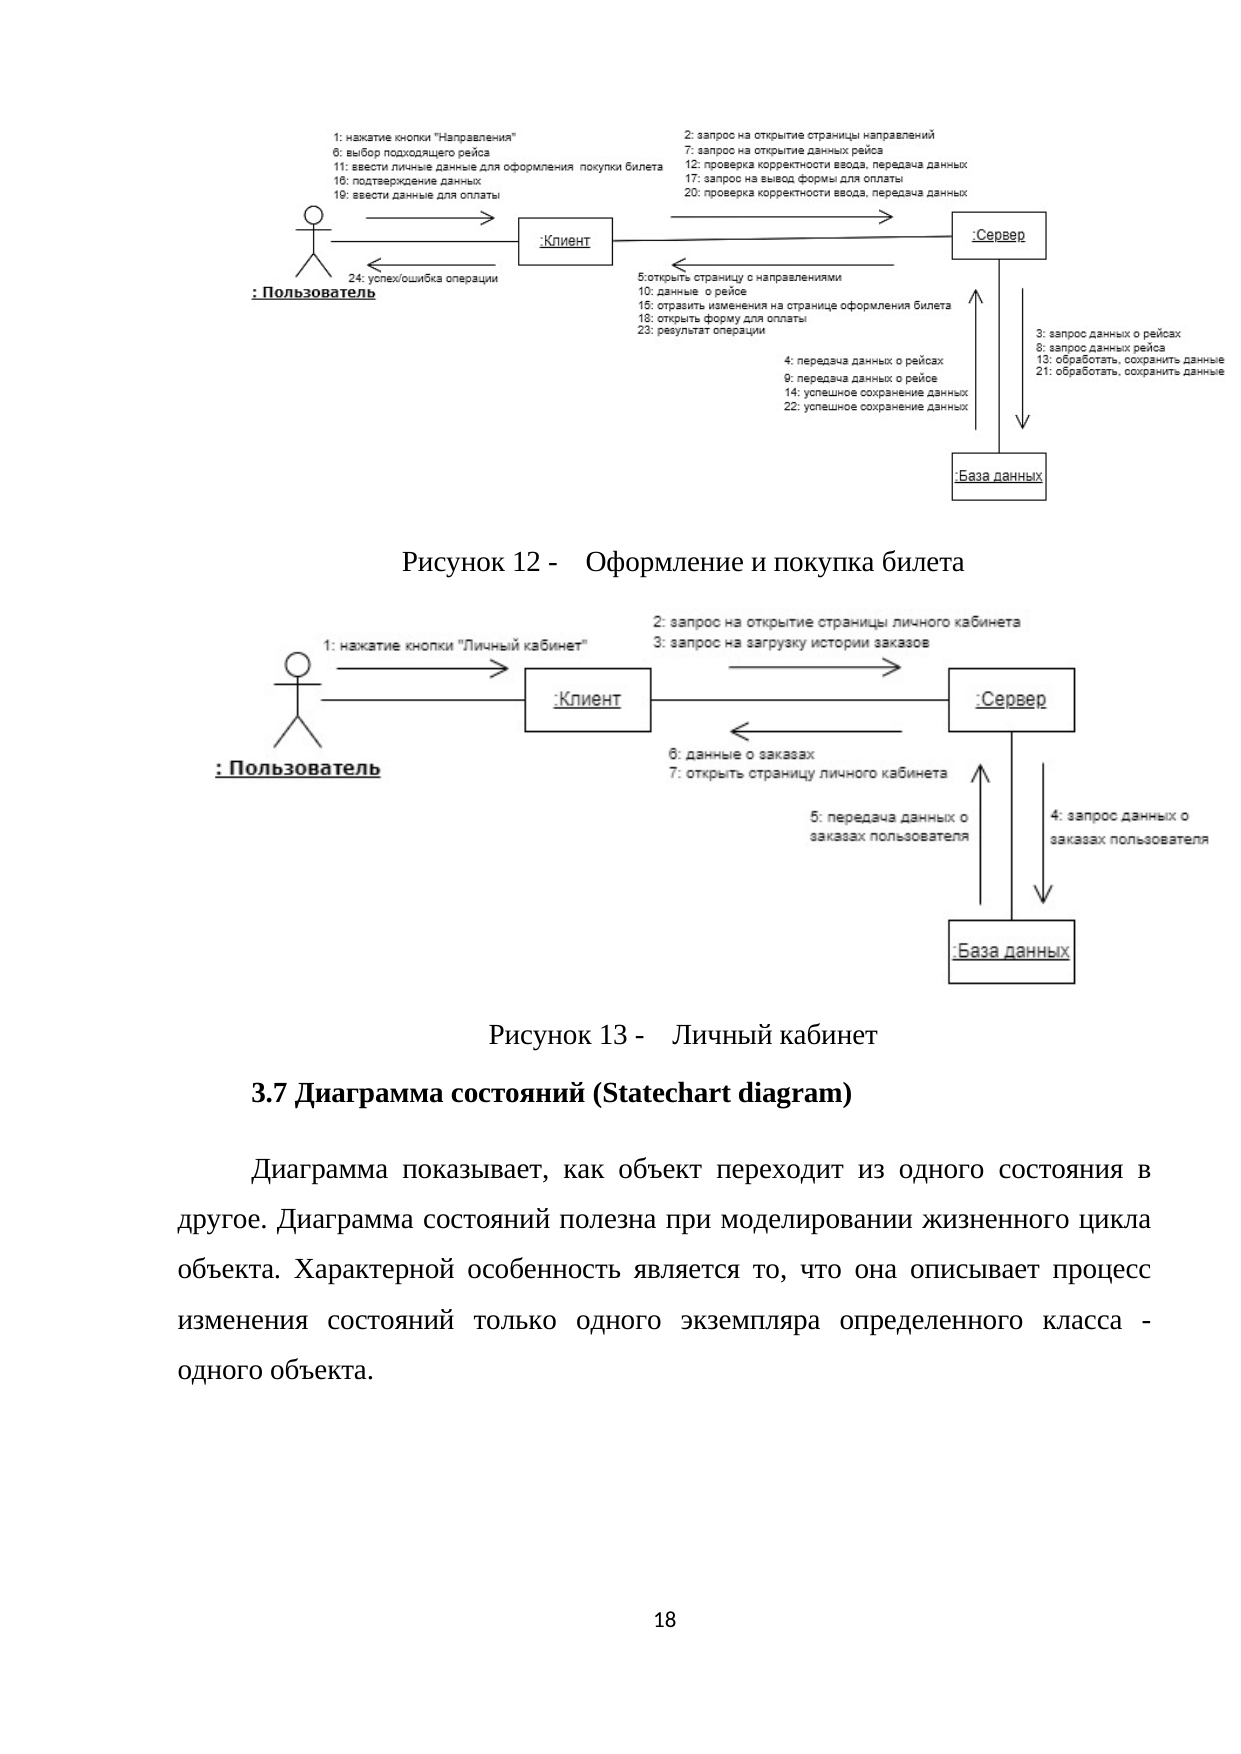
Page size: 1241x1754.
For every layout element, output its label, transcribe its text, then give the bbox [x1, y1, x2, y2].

text Личный кабинет [215, 1017, 1152, 1051]
text Оформление и покупка билета [215, 544, 1152, 578]
text Диаграмма показывает, как объект переходит из одного состояния в другое. Диаграмма состояний полезна при моделировании жизненного цикла объекта. Характерной особенность является то, что она описывает процесс изменения состояний только одного экземпляра определенного класса - одного объекта. [177, 1151, 1152, 1386]
picture [214, 602, 1209, 986]
picture [251, 118, 1226, 502]
text Диаграмма состояний (Statechart diagram) [177, 1076, 1152, 1109]
